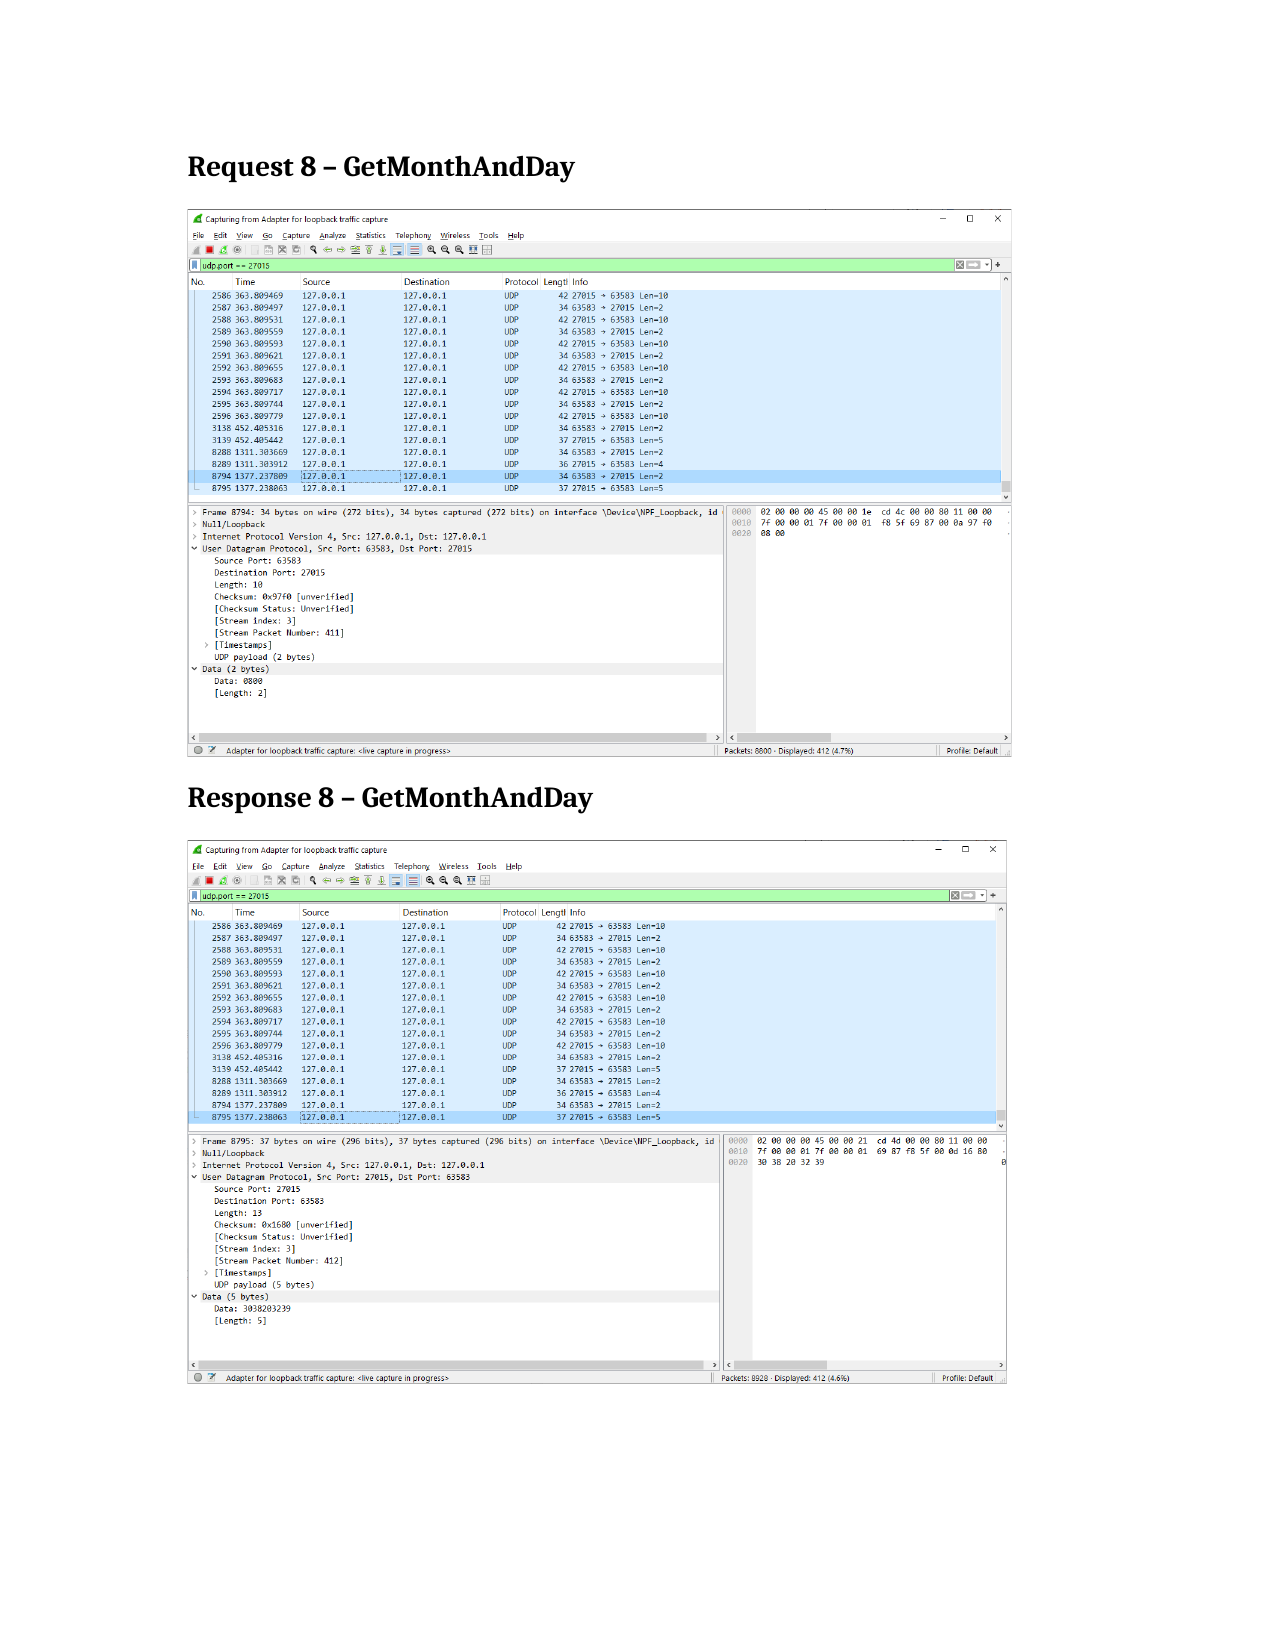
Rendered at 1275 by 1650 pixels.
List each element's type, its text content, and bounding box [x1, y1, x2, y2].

text Request 8 – GetMonthAndDay [187, 150, 1087, 183]
picture [187, 209, 1012, 757]
text Response 8 – GetMonthAndDay [187, 781, 1087, 814]
picture [187, 840, 1007, 1384]
